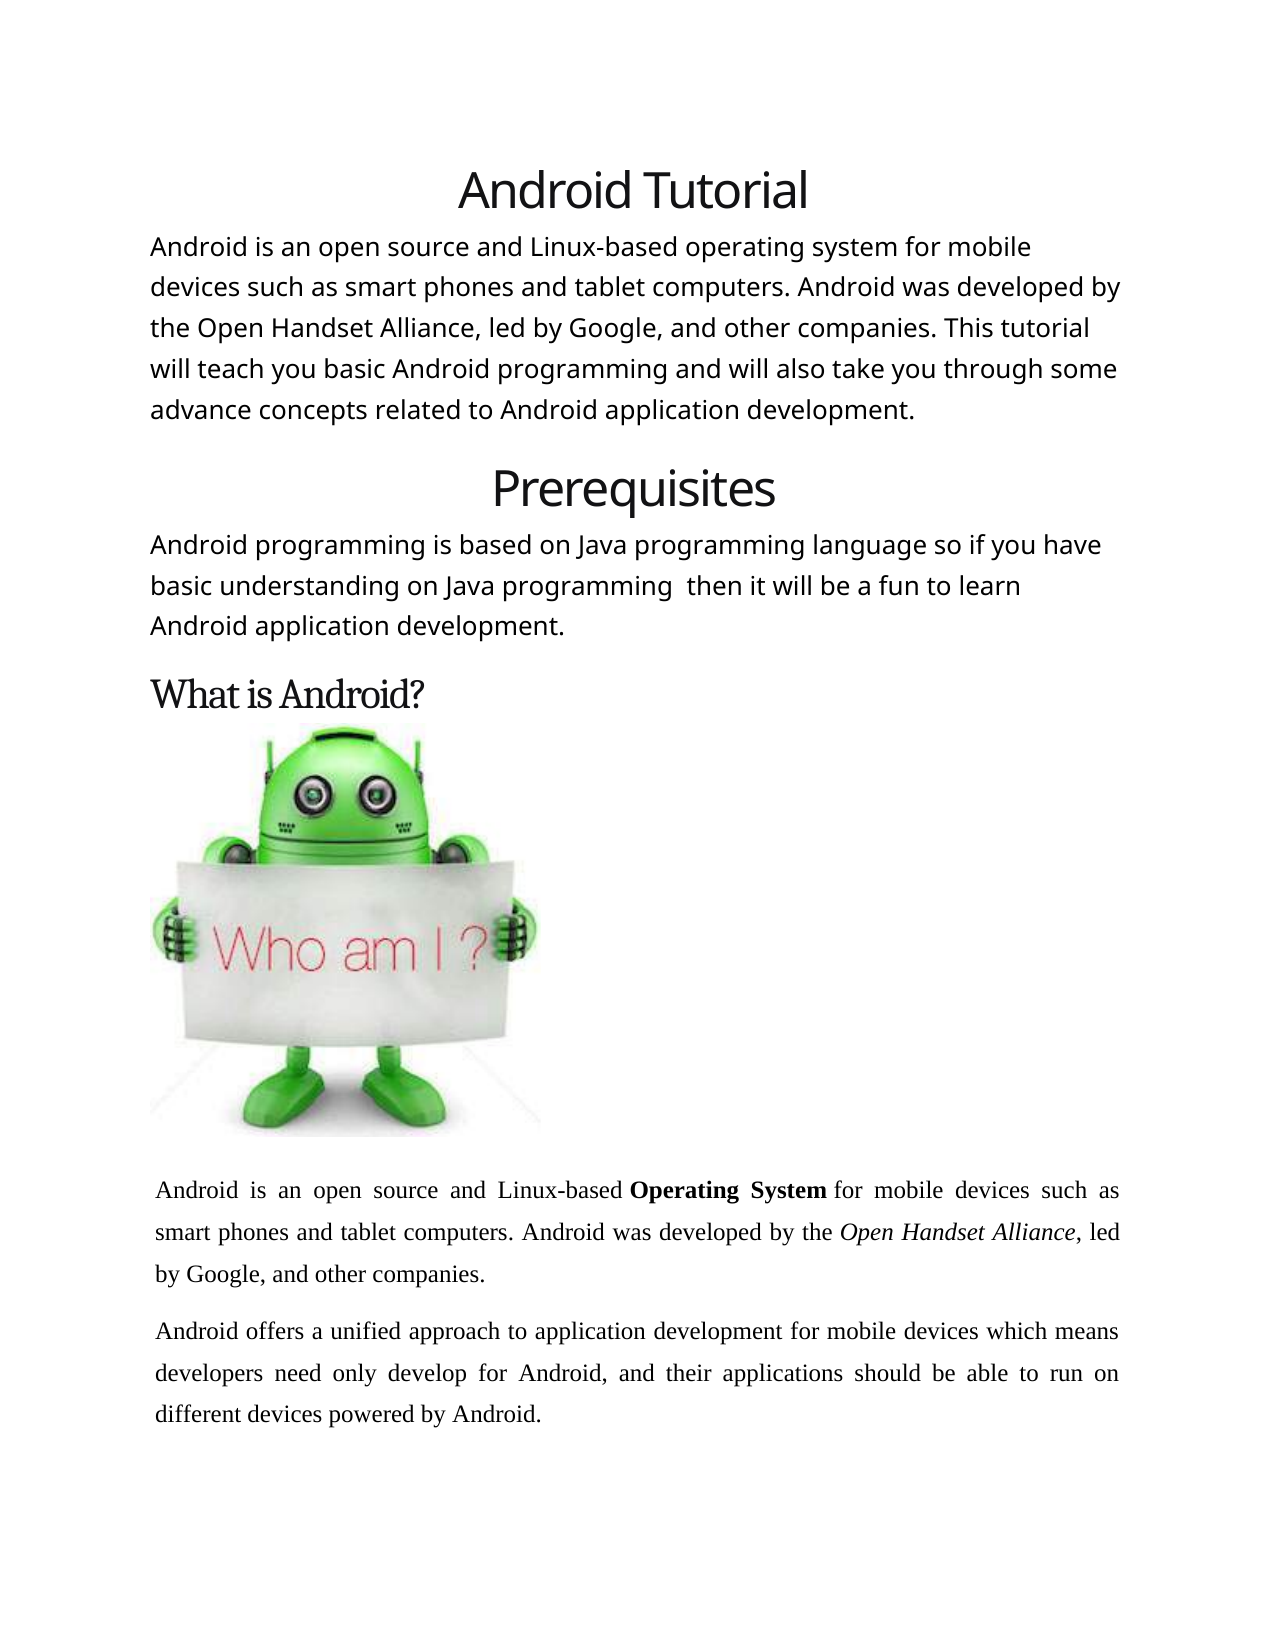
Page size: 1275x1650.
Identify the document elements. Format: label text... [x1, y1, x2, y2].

picture [150, 723, 541, 1137]
text Android offers a unified approach to application development for mobile devices which means developers need only develop for Android, and their applications should be able to run on different devices powered by Android. [155, 1303, 1120, 1428]
subtitle Prerequisites [150, 453, 1120, 521]
text Android Tutorial [150, 155, 1120, 223]
text Android programming is based on Java programming language so if you have basic understanding on Java programming then it will be a fun to learn Android application development. [150, 526, 1125, 643]
text Android is an open source and Linux-based operating system for mobile devices such as smart phones and tablet computers. Android was developed by the Open Handset Alliance, led by Google, and other companies. This tutorial will teach you basic Android programming and will also take you through some advance concepts related to Android application development. [150, 228, 1125, 427]
subtitle What is Android? [150, 669, 1120, 719]
text Android is an open source and Linux-based Operating System for mobile devices such as smart phones and tablet computers. Android was developed by the Open Handset Alliance, led by Google, and other companies. [155, 1162, 1120, 1288]
